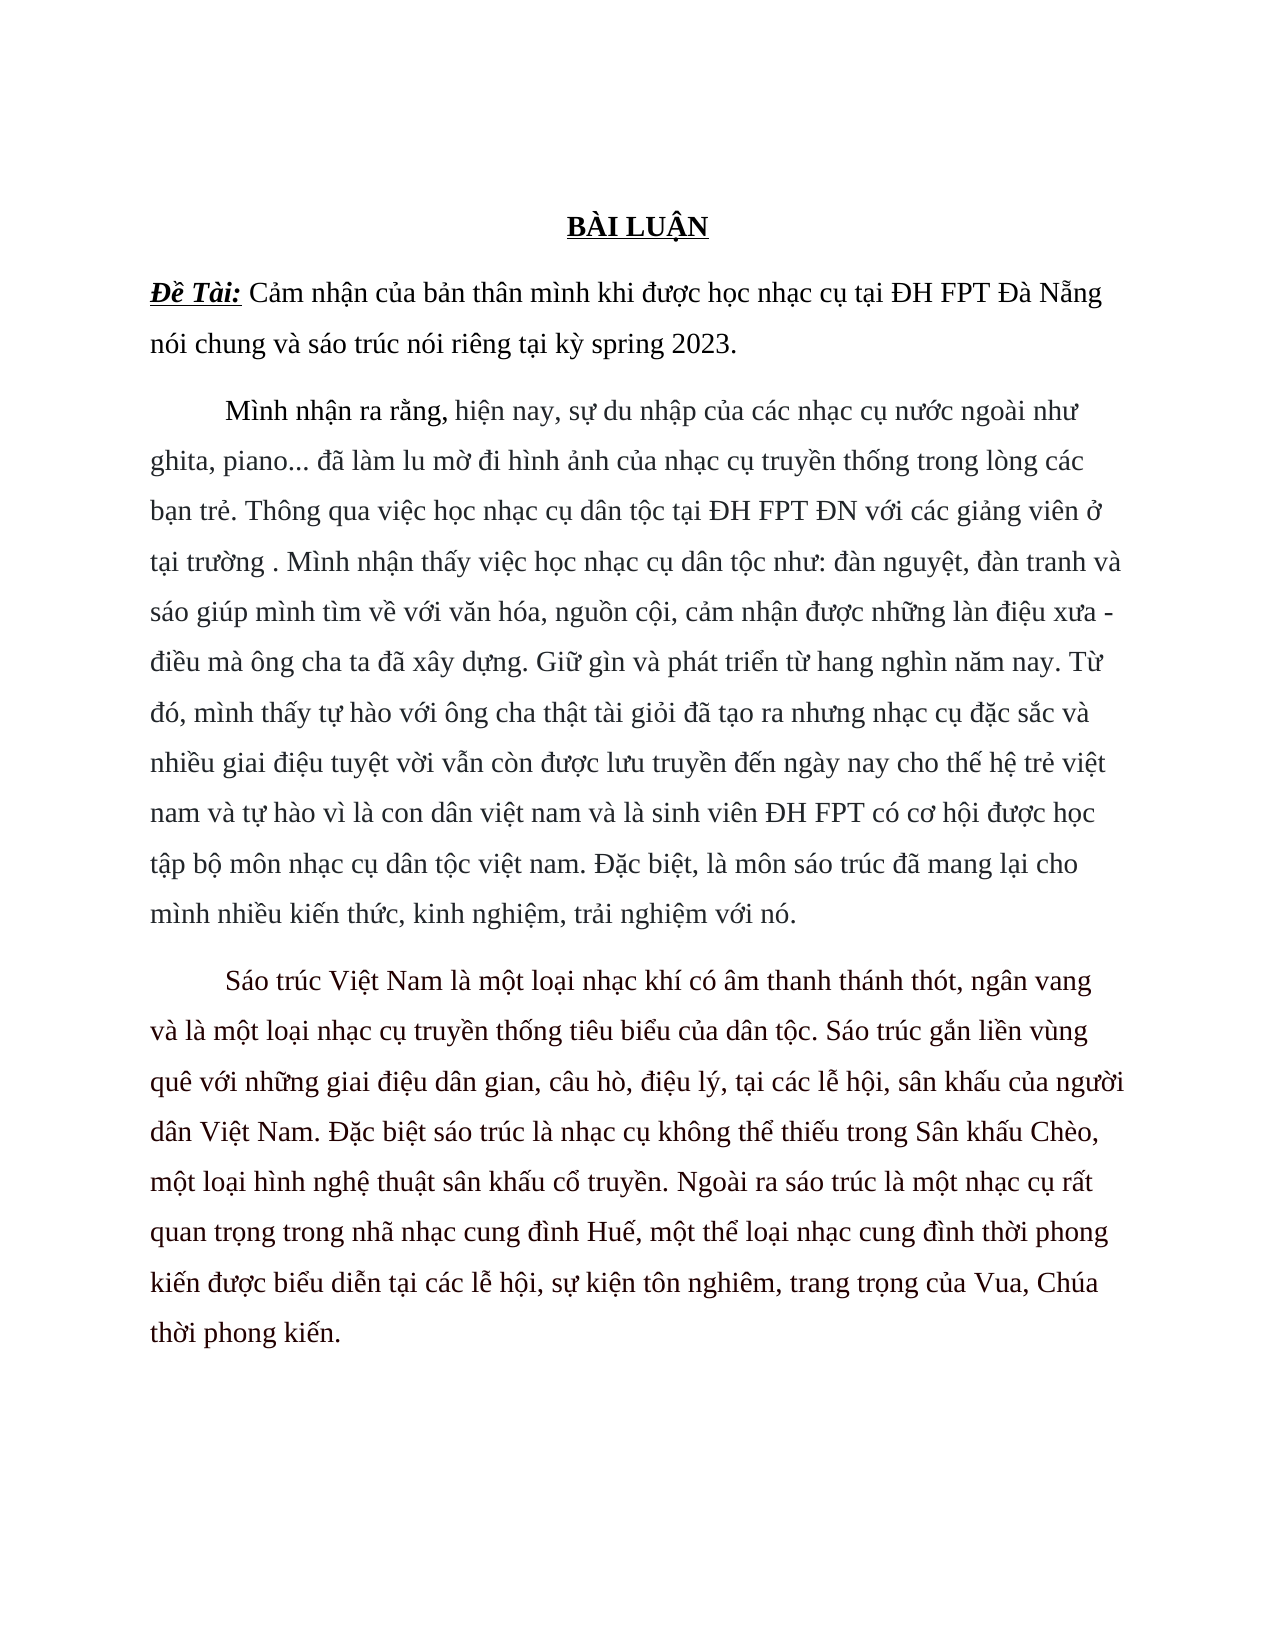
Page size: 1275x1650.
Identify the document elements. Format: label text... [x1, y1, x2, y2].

text BÀI LUẬN [150, 209, 1125, 242]
text Đề Tài: Cảm nhận của bản thân mình khi được học nhạc cụ tại ĐH FPT Đà Nẵng nói chung và sáo trúc nói riêng tại kỳ spring 2023. [150, 276, 1125, 359]
text Sáo trúc Việt Nam là một loại nhạc khí có âm thanh thánh thót, ngân vang và là một loại nhạc cụ truyền thống tiêu biểu của dân tộc. Sáo trúc gắn liền vùng quê với những giai điệu dân gian, câu hò, điệu lý, tại các lễ hội, sân khấu của người dân Việt Nam. Đặc biệt sáo trúc là nhạc cụ không thể thiếu trong Sân khấu Chèo, một loại hình nghệ thuật sân khấu cổ truyền. Ngoài ra sáo trúc là một nhạc cụ rất quan trọng trong nhã nhạc cung đình Huế, một thể loại nhạc cung đình thời phong kiến được biểu diễn tại các lễ hội, sự kiện tôn nghiêm, trang trọng của Vua, Chúa thời phong kiến. [150, 963, 1125, 1349]
text Mình nhận ra rằng, hiện nay, sự du nhập của các nhạc cụ nước ngoài như ghita, piano... đã làm lu mờ đi hình ảnh của nhạc cụ truyền thống trong lòng các bạn trẻ. Thông qua việc học nhạc cụ dân tộc tại ĐH FPT ĐN với các giảng viên ở tại trường . Mình nhận thấy việc học nhạc cụ dân tộc như: đàn nguyệt, đàn tranh và sáo giúp mình tìm về với văn hóa, nguồn cội, cảm nhận được những làn điệu xưa - điều mà ông cha ta đã xây dựng. Giữ gìn và phát triển từ hang nghìn năm nay. Từ đó, mình thấy tự hào với ông cha thật tài giỏi đã tạo ra nhưng nhạc cụ đặc sắc và nhiều giai điệu tuyệt vời vẫn còn được lưu truyền đến ngày nay cho thế hệ trẻ việt nam và tự hào vì là con dân việt nam và là sinh viên ĐH FPT có cơ hội được học tập bộ môn nhạc cụ dân tộc việt nam. Đặc biệt, là môn sáo trúc đã mang lại cho mình nhiều kiến thức, kinh nghiệm, trải nghiệm với nó. [150, 393, 1125, 929]
